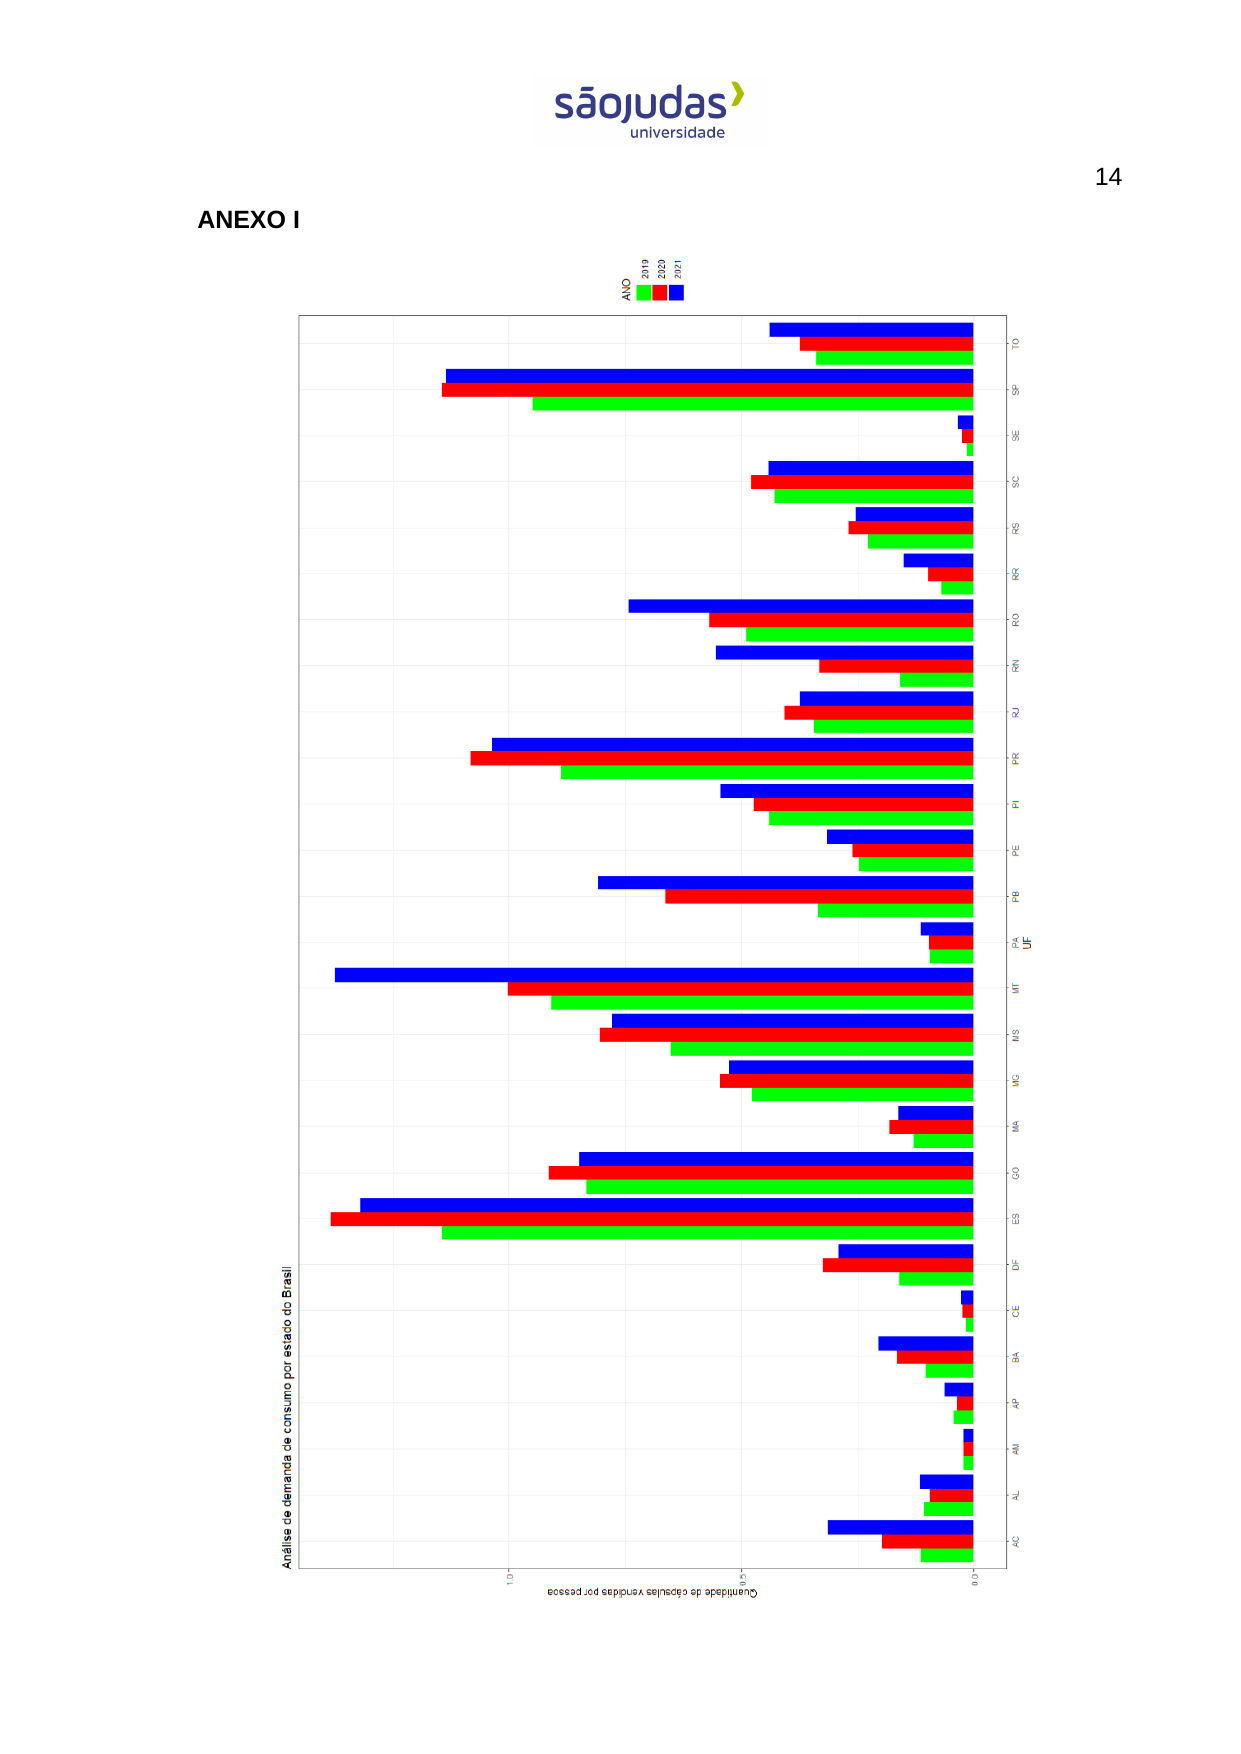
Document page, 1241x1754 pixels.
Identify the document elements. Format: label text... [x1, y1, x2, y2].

subtitle ANEXO I [190, 205, 1122, 234]
picture [276, 250, 1037, 1602]
picture [531, 75, 768, 148]
